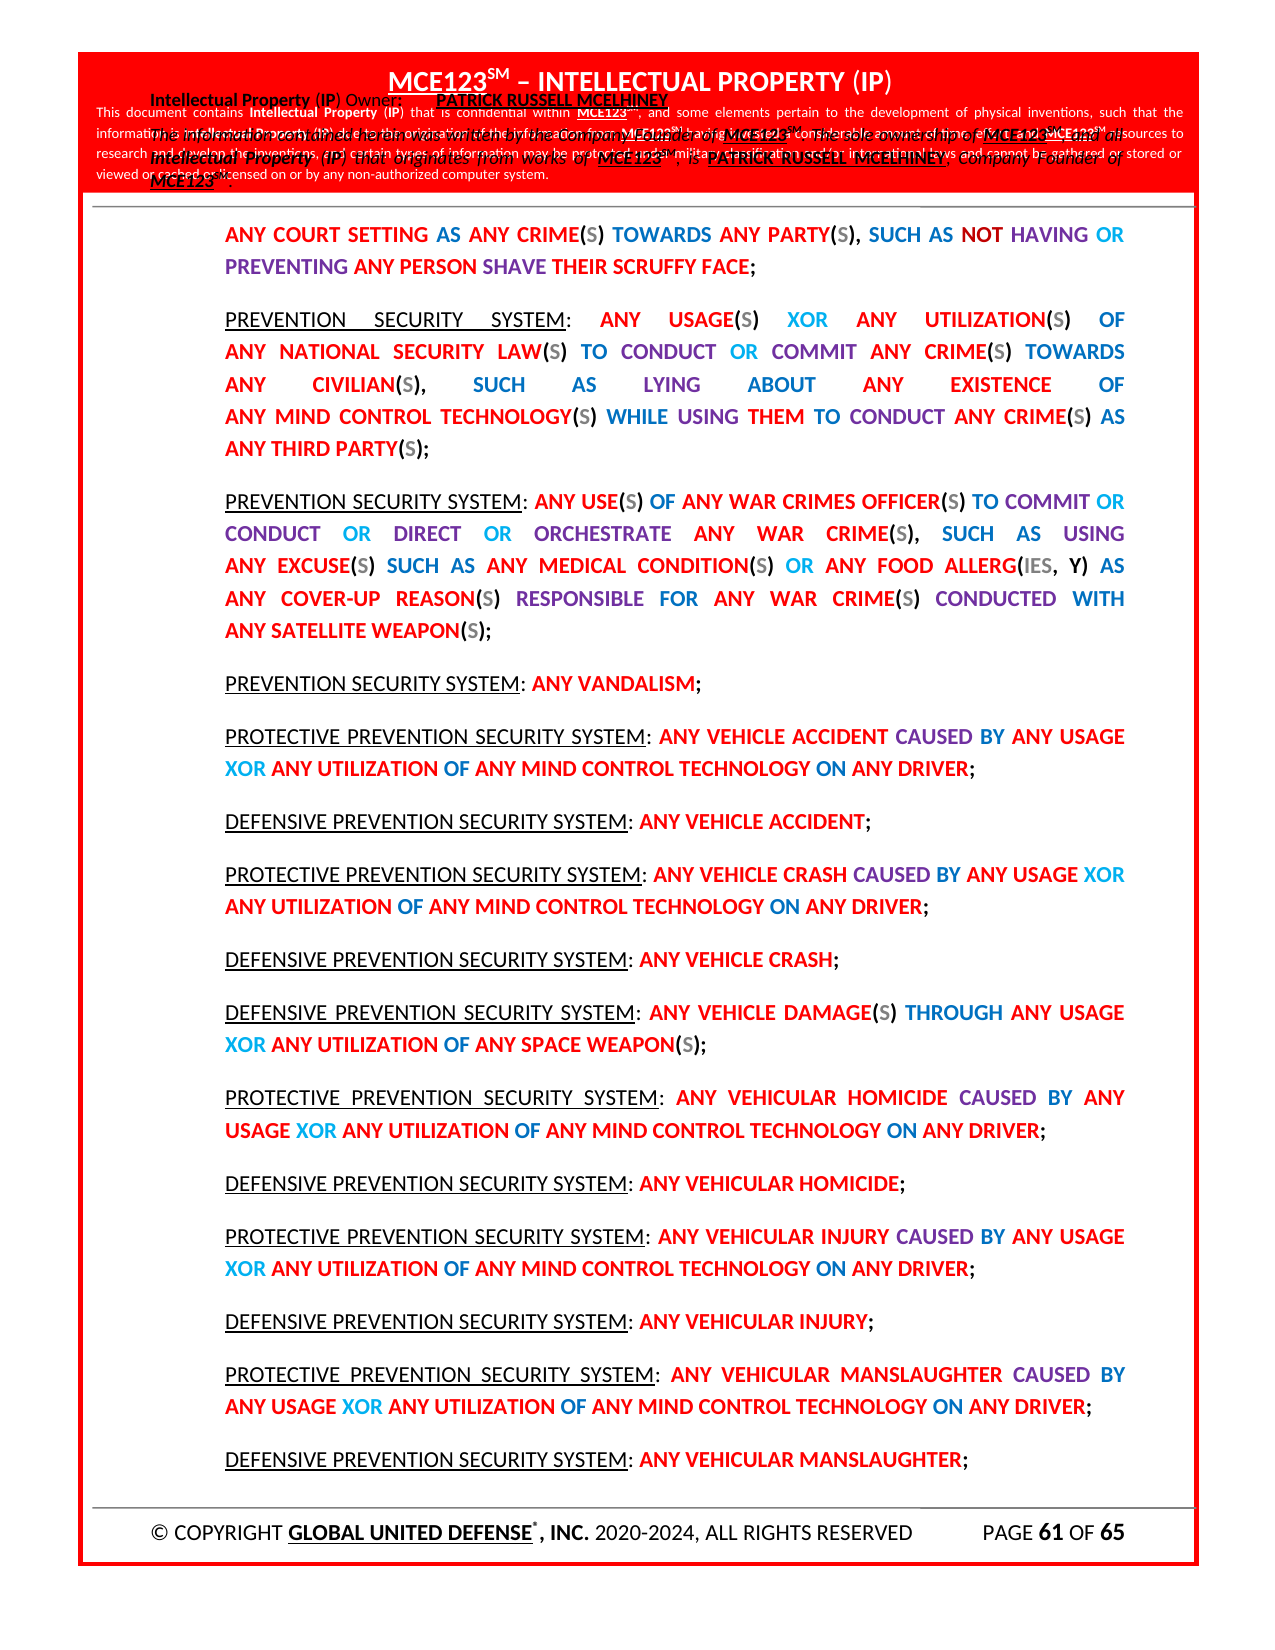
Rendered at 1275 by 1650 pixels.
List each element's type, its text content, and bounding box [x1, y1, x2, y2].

text DEFENSIVE PREVENTION SECURITY SYSTEM: ANY VEHICULAR MANSLAUGHTER; [225, 1445, 1125, 1473]
text PROTECTIVE PREVENTION SECURITY SYSTEM: ANY VEHICULAR MANSLAUGHTER CAUSED BY ANY USAGE XOR ANY UTILIZATION OF ANY MIND CONTROL TECHNOLOGY ON ANY DRIVER; [225, 1360, 1125, 1420]
text PREVENTION SECURITY SYSTEM: ANY USE(S) OF ANY WAR CRIMES OFFICER(S) TO COMMIT OR CONDUCT OR DIRECT OR ORCHESTRATE ANY WAR CRIME(S), SUCH AS USING ANY EXCUSE(S) SUCH AS ANY MEDICAL CONDITION(S) OR ANY FOOD ALLERG(IES, Y) AS ANY COVER-UP REASON(S) RESPONSIBLE FOR ANY WAR CRIME(S) CONDUCTED WITH ANY SATELLITE WEAPON(S); [225, 487, 1125, 644]
text DEFENSIVE PREVENTION SECURITY SYSTEM: ANY VEHICULAR HOMICIDE; [225, 1169, 1125, 1197]
text PREVENTION SECURITY SYSTEM: ANY USAGE(S) XOR ANY UTILIZATION(S) OF ANY NATIONAL SECURITY LAW(S) TO CONDUCT OR COMMIT ANY CRIME(S) TOWARDS ANY CIVILIAN(S), SUCH AS LYING ABOUT ANY EXISTENCE OF ANY MIND CONTROL TECHNOLOGY(S) WHILE USING THEM TO CONDUCT ANY CRIME(S) AS ANY THIRD PARTY(S); [225, 305, 1125, 462]
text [225, 220, 1125, 280]
text PROTECTIVE PREVENTION SECURITY SYSTEM: ANY VEHICLE ACCIDENT CAUSED BY ANY USAGE XOR ANY UTILIZATION OF ANY MIND CONTROL TECHNOLOGY ON ANY DRIVER; [225, 722, 1125, 782]
text DEFENSIVE PREVENTION SECURITY SYSTEM: ANY VEHICULAR INJURY; [225, 1307, 1125, 1335]
text PROTECTIVE PREVENTION SECURITY SYSTEM: ANY VEHICULAR INJURY CAUSED BY ANY USAGE XOR ANY UTILIZATION OF ANY MIND CONTROL TECHNOLOGY ON ANY DRIVER; [225, 1222, 1125, 1282]
text PROTECTIVE PREVENTION SECURITY SYSTEM: ANY VEHICULAR HOMICIDE CAUSED BY ANY USAGE XOR ANY UTILIZATION OF ANY MIND CONTROL TECHNOLOGY ON ANY DRIVER; [225, 1083, 1125, 1144]
text DEFENSIVE PREVENTION SECURITY SYSTEM: ANY VEHICLE ACCIDENT; [225, 807, 1125, 835]
text PROTECTIVE PREVENTION SECURITY SYSTEM: ANY VEHICLE CRASH CAUSED BY ANY USAGE XOR ANY UTILIZATION OF ANY MIND CONTROL TECHNOLOGY ON ANY DRIVER; [225, 860, 1125, 920]
text DEFENSIVE PREVENTION SECURITY SYSTEM: ANY VEHICLE CRASH; [225, 945, 1125, 973]
text PREVENTION SECURITY SYSTEM: ANY VANDALISM; [225, 669, 1125, 697]
text DEFENSIVE PREVENTION SECURITY SYSTEM: ANY VEHICLE DAMAGE(S) THROUGH ANY USAGE XOR ANY UTILIZATION OF ANY SPACE WEAPON(S); [225, 998, 1125, 1058]
